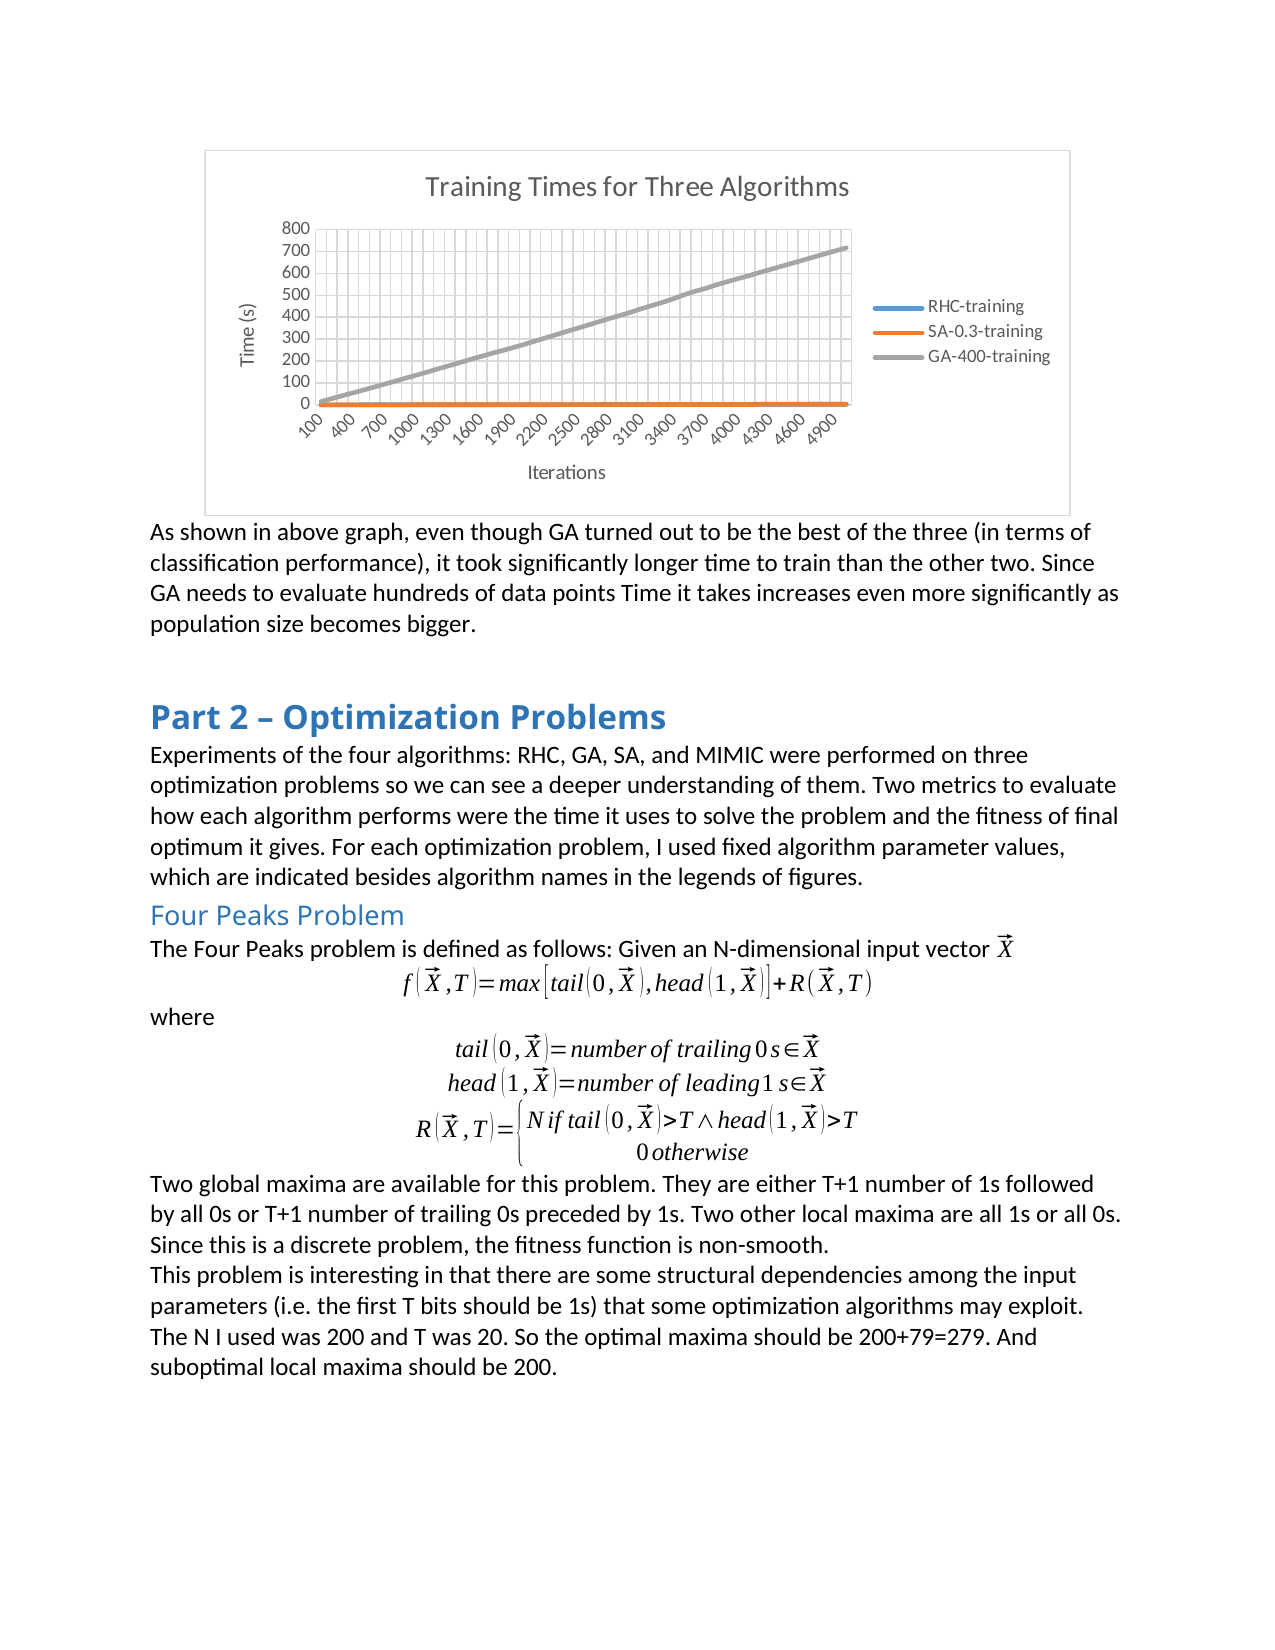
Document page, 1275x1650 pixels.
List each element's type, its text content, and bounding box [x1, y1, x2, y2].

subtitle Part 2 – Optimization Problems [150, 694, 1125, 739]
text Two global maxima are available for this problem. They are either T+1 number of 1s followed by all 0s or T+1 number of trailing 0s preceded by 1s. Two other local maxima are all 1s or all 0s. Since this is a discrete problem, the fitness function is non-smooth. [150, 1168, 1125, 1259]
text The Four Peaks problem is defined as follows: Given an N-dimensional input vector [150, 933, 1125, 963]
text This problem is interesting in that there are some structural dependencies among the input parameters (i.e. the first T bits should be 1s) that some optimization algorithms may exploit. The N I used was 200 and T was 20. So the optimal maxima should be 200+79=279. And suboptimal local maxima should be 200. [150, 1259, 1125, 1382]
text Experiments of the four algorithms: RHC, GA, SA, and MIMIC were performed on three optimization problems so we can see a deeper understanding of them. Two metrics to evaluate how each algorithm performs were the time it uses to solve the problem and the fitness of final optimum it gives. For each optimization problem, I used fixed algorithm parameter values, which are indicated besides algorithm names in the legends of figures. [150, 739, 1125, 892]
text As shown in above graph, even though GA turned out to be the best of the three (in terms of classification performance), it took significantly longer time to train than the other two. Since GA needs to evaluate hundreds of data points Time it takes increases even more significantly as population size becomes bigger. [150, 516, 1125, 638]
subtitle Four Peaks Problem [150, 896, 1125, 933]
text where [150, 1001, 1125, 1031]
